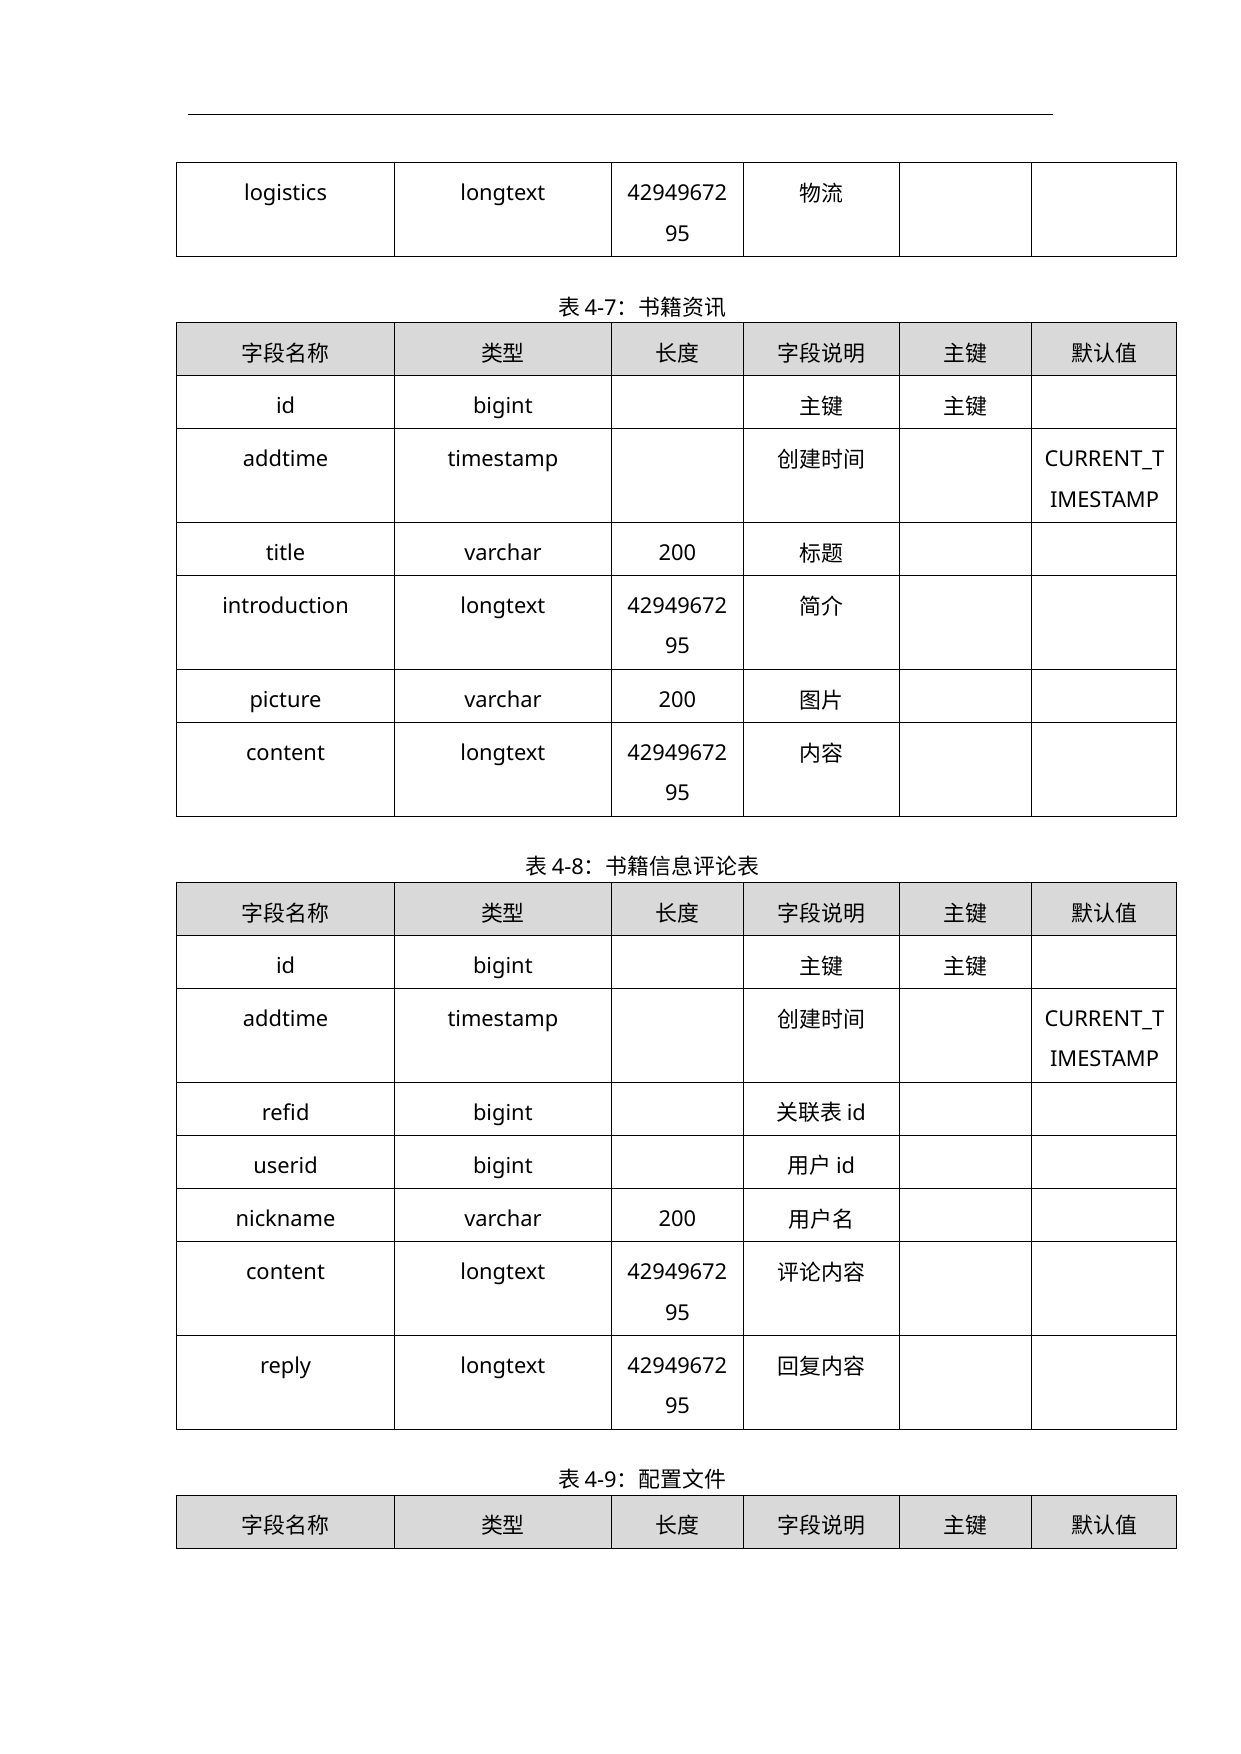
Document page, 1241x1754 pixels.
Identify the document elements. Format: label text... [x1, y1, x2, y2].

table_cell [1032, 376, 1176, 428]
table_cell 200 [612, 670, 743, 722]
table_cell bigint [395, 376, 611, 428]
table_cell 4294967295 [612, 1336, 743, 1428]
table_cell varchar [395, 670, 611, 722]
table_header 长度 [612, 883, 743, 935]
table_cell [900, 1083, 1031, 1135]
table_cell varchar [395, 1189, 611, 1241]
table_cell [612, 1136, 743, 1188]
table_cell introduction [177, 576, 394, 669]
table_cell id [177, 936, 394, 988]
table_cell [612, 989, 743, 1082]
text 表4-9：配置文件 [187, 1462, 1053, 1494]
table_cell 物流 [744, 163, 899, 256]
table_cell [1032, 1136, 1176, 1188]
table_cell [1032, 1083, 1176, 1135]
table_cell [1032, 163, 1176, 256]
table_cell 主键 [900, 376, 1031, 428]
table_header 长度 [612, 323, 743, 375]
table_cell [1032, 1336, 1176, 1428]
table_cell 主键 [744, 376, 899, 428]
table_cell [900, 1136, 1031, 1188]
table_cell CURRENT_TIMESTAMP [1032, 429, 1176, 522]
table_header 字段说明 [744, 323, 899, 375]
table_cell picture [177, 670, 394, 722]
table_cell 主键 [744, 936, 899, 988]
table_header 字段名称 [177, 883, 394, 935]
table_header 类型 [395, 1496, 611, 1548]
table_cell 4294967295 [612, 163, 743, 256]
table_cell [612, 1083, 743, 1135]
table_cell 内容 [744, 723, 899, 816]
table_cell bigint [395, 1083, 611, 1135]
table_cell longtext [395, 1336, 611, 1428]
table_cell [900, 576, 1031, 669]
table_header 主键 [900, 883, 1031, 935]
table_cell [612, 936, 743, 988]
table_header 默认值 [1032, 1496, 1176, 1548]
table_cell [612, 376, 743, 428]
table_header 字段名称 [177, 323, 394, 375]
table_cell title [177, 523, 394, 575]
table_cell 回复内容 [744, 1336, 899, 1428]
table_cell refid [177, 1083, 394, 1135]
table_cell CURRENT_TIMESTAMP [1032, 989, 1176, 1082]
table_cell 简介 [744, 576, 899, 669]
table_cell [900, 163, 1031, 256]
table_cell 200 [612, 523, 743, 575]
table_cell content [177, 723, 394, 816]
table_cell [1032, 1189, 1176, 1241]
table_cell [1032, 523, 1176, 575]
table_header 长度 [612, 1496, 743, 1548]
table_header 类型 [395, 883, 611, 935]
table_cell addtime [177, 429, 394, 522]
table_cell [900, 1336, 1031, 1428]
table_header 字段说明 [744, 1496, 899, 1548]
table_cell [900, 1242, 1031, 1335]
table_cell [900, 1189, 1031, 1241]
table_header 类型 [395, 323, 611, 375]
table_cell [900, 429, 1031, 522]
table_cell [1032, 723, 1176, 816]
table_cell nickname [177, 1189, 394, 1241]
table_cell 4294967295 [612, 576, 743, 669]
table_cell 用户名 [744, 1189, 899, 1241]
table_cell reply [177, 1336, 394, 1428]
table_cell 关联表id [744, 1083, 899, 1135]
table_cell timestamp [395, 429, 611, 522]
table_cell longtext [395, 576, 611, 669]
table_cell longtext [395, 163, 611, 256]
table_header 字段说明 [744, 883, 899, 935]
table_cell [1032, 576, 1176, 669]
table_header 主键 [900, 1496, 1031, 1548]
table_cell [900, 523, 1031, 575]
table_cell 标题 [744, 523, 899, 575]
table_header 默认值 [1032, 883, 1176, 935]
table_cell [1032, 936, 1176, 988]
table_cell userid [177, 1136, 394, 1188]
table_cell id [177, 376, 394, 428]
table_cell content [177, 1242, 394, 1335]
table_cell [900, 670, 1031, 722]
table_cell timestamp [395, 989, 611, 1082]
table_cell [900, 989, 1031, 1082]
table_cell logistics [177, 163, 394, 256]
table_cell varchar [395, 523, 611, 575]
text 表4-7：书籍资讯 [187, 289, 1053, 322]
table_cell 主键 [900, 936, 1031, 988]
table_cell [1032, 670, 1176, 722]
table_cell bigint [395, 936, 611, 988]
table_cell 创建时间 [744, 989, 899, 1082]
table_cell 200 [612, 1189, 743, 1241]
table_header 主键 [900, 323, 1031, 375]
table_cell 评论内容 [744, 1242, 899, 1335]
table_cell addtime [177, 989, 394, 1082]
table_cell longtext [395, 723, 611, 816]
table_cell bigint [395, 1136, 611, 1188]
table_header 默认值 [1032, 323, 1176, 375]
table_cell [900, 723, 1031, 816]
table_cell [1032, 1242, 1176, 1335]
table_cell 4294967295 [612, 1242, 743, 1335]
table_cell [612, 429, 743, 522]
table_cell 图片 [744, 670, 899, 722]
table_cell 用户id [744, 1136, 899, 1188]
table_cell longtext [395, 1242, 611, 1335]
table_header 字段名称 [177, 1496, 394, 1548]
table_cell 创建时间 [744, 429, 899, 522]
text 表4-8：书籍信息评论表 [187, 849, 1053, 882]
table_cell 4294967295 [612, 723, 743, 816]
